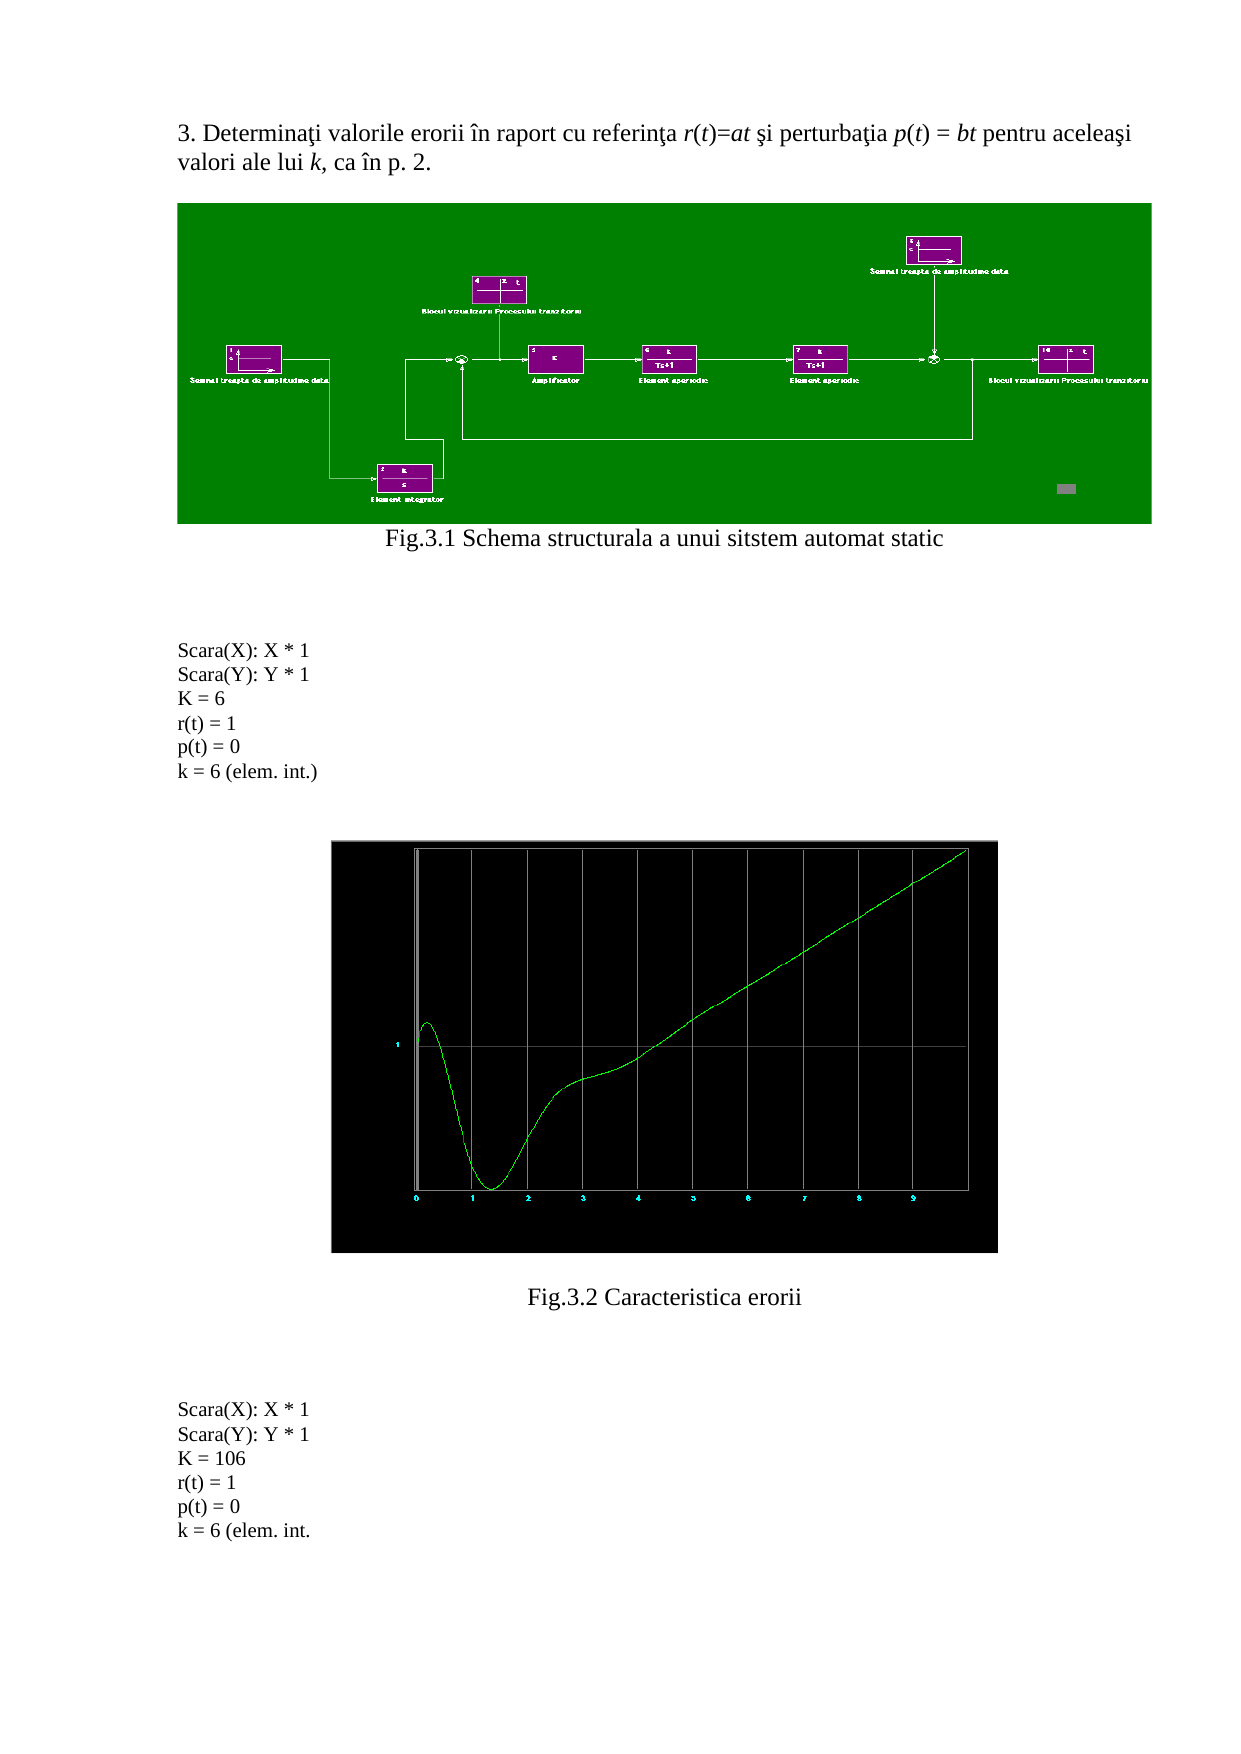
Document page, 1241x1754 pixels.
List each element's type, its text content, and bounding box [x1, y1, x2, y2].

text k = 6 (elem. int.) [177, 758, 1152, 783]
text p(t) = 0 [177, 734, 1152, 758]
text K = 106 [177, 1446, 1152, 1469]
text p(t) = 0 [177, 1494, 1152, 1518]
text Fig.3.1 Schema structurala a unui sitstem automat static [177, 524, 1152, 552]
text Scara(X): X * 1 [177, 1397, 1152, 1421]
picture [177, 203, 1152, 524]
text K = 6 [177, 686, 1152, 710]
picture [330, 840, 998, 1254]
text r(t) = 1 [177, 1469, 1152, 1494]
text Scara(X): X * 1 [177, 638, 1152, 662]
text Scara(Y): Y * 1 [177, 1421, 1152, 1446]
text 3. Determinaţi valorile erorii în raport cu referinţa r(t)=at şi perturbaţia p(t) = bt pentru aceleaşi valori ale lui k, ca în p. 2. [177, 118, 1152, 176]
text Fig.3.2 Caracteristica erorii [177, 1282, 1152, 1311]
text k = 6 (elem. int. [177, 1518, 1152, 1542]
text Scara(Y): Y * 1 [177, 662, 1152, 686]
text r(t) = 1 [177, 710, 1152, 734]
